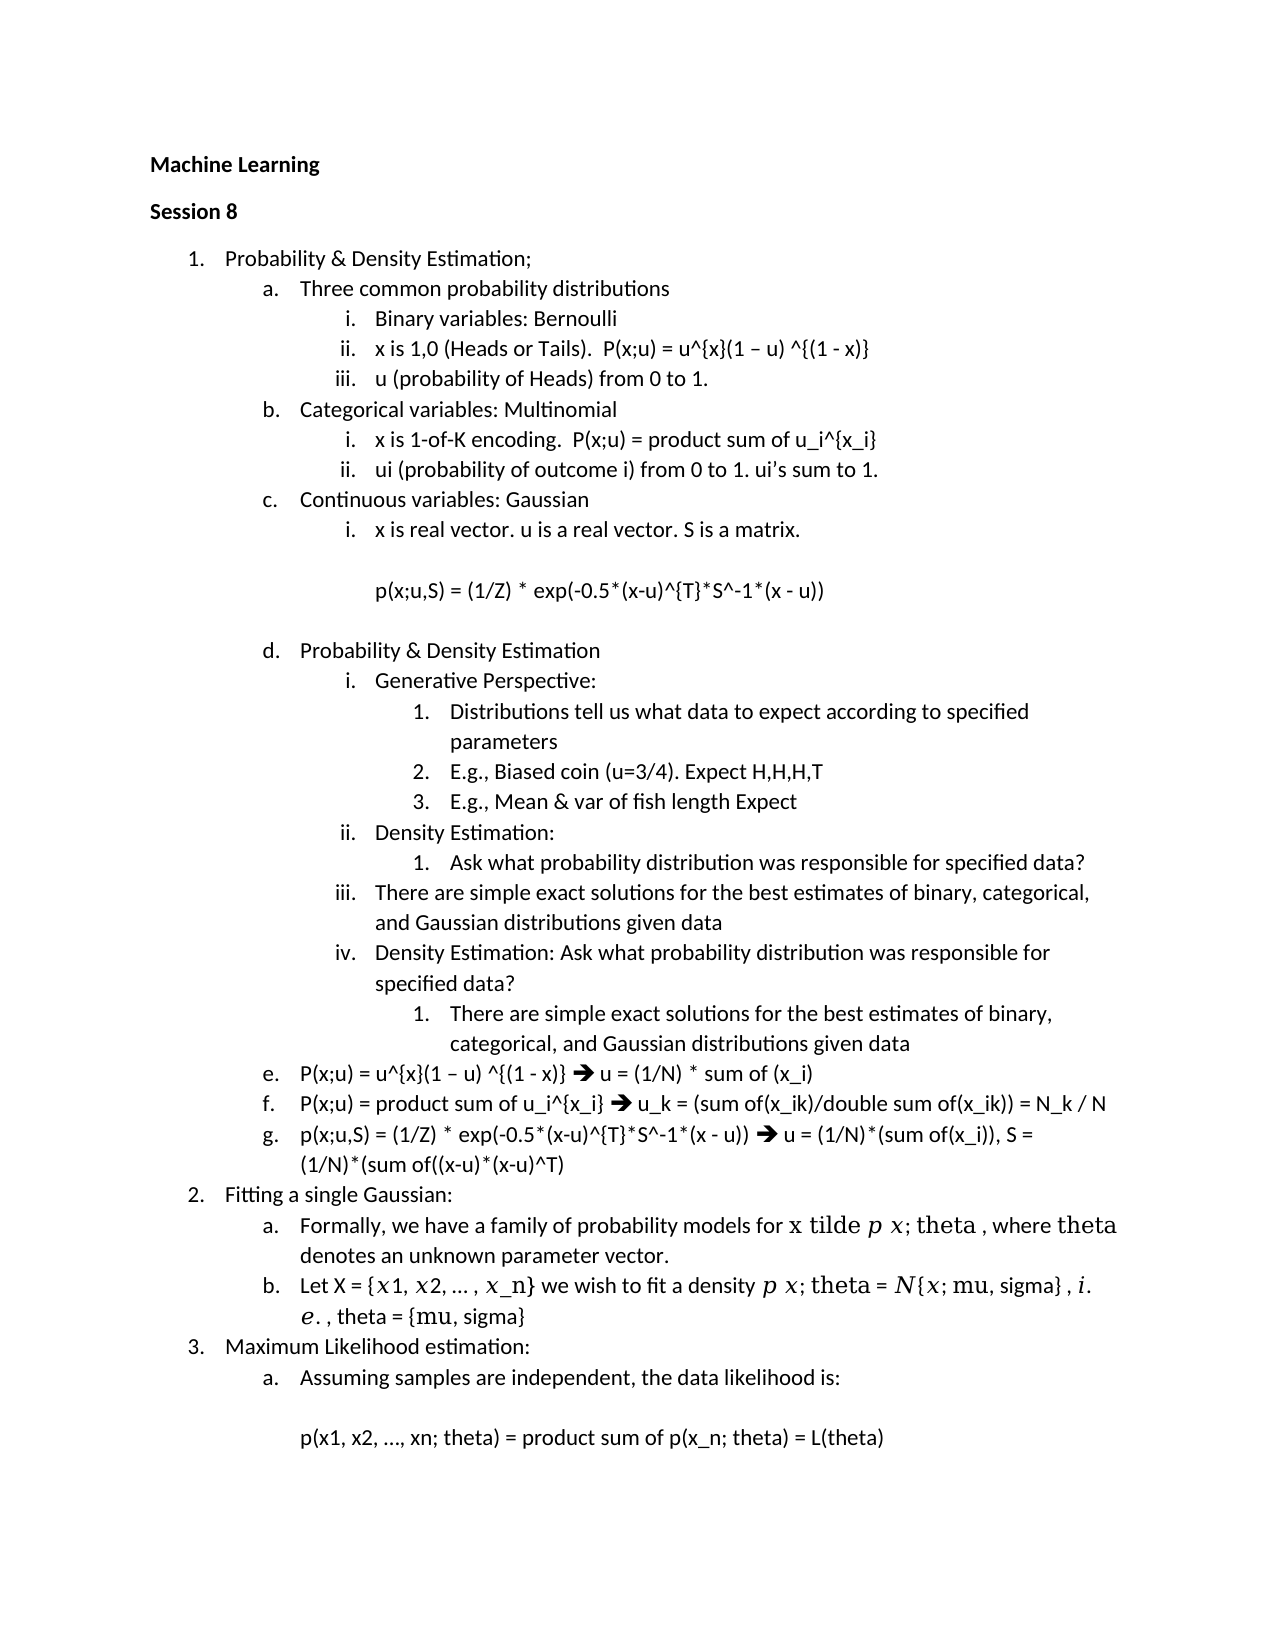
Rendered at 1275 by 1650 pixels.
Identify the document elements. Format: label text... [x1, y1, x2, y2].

list Formally, we have a family of probability models for x tilde 𝑝 𝑥; theta , where theta denotes an unknown parameter vector. [262, 1210, 1125, 1269]
list There are simple exact solutions for the best estimates of binary, categorical, and Gaussian distributions given data [356, 878, 1125, 936]
text Session 8 [150, 197, 1125, 225]
list Density Estimation: Ask what probability distribution was responsible for specified data? [356, 938, 1125, 997]
list Density Estimation: [356, 818, 1125, 846]
list Probability & Density Estimation; [187, 244, 1125, 272]
list x is 1,0 (Heads or Tails). P(x;u) = u^{x}(1 – u) ^{(1 - x)} [356, 334, 1125, 362]
list Let X = {𝑥1, 𝑥2, … , 𝑥_n} we wish to fit a density 𝑝 𝑥; theta = 𝑁{𝑥; mu, sigma} , 𝑖. 𝑒. , theta = {mu, sigma} [262, 1271, 1125, 1330]
list E.g., Biased coin (u=3/4). Expect H,H,H,T [412, 757, 1125, 785]
list u (probability of Heads) from 0 to 1. [356, 364, 1125, 393]
list ui (probability of outcome i) from 0 to 1. ui’s sum to 1. [356, 455, 1125, 483]
list p(x;u,S) = (1/Z) * exp(-0.5*(x-u)^{T}*S^-1*(x - u)) u = (1/N)*(sum of(x_i)), S = (1/N)*(sum of((x-u)*(x-u)^T) [262, 1120, 1125, 1178]
list Binary variables: Bernoulli [356, 304, 1125, 332]
list Distributions tell us what data to expect according to specified parameters [412, 697, 1125, 755]
list Fitting a single Gaussian: [187, 1180, 1125, 1208]
list P(x;u) = product sum of u_i^{x_i} u_k = (sum of(x_ik)/double sum of(x_ik)) = N_k / N [262, 1089, 1125, 1118]
list Assuming samples are independent, the data likelihood is: p(x1, x2, …, xn; theta) = product sum of p(x_n; theta) = L(theta) [262, 1363, 1125, 1481]
list P(x;u) = u^{x}(1 – u) ^{(1 - x)} u = (1/N) * sum of (x_i) [262, 1059, 1125, 1087]
list Maximum Likelihood estimation: [187, 1332, 1125, 1361]
list Continuous variables: Gaussian [262, 485, 1125, 513]
list There are simple exact solutions for the best estimates of binary, categorical, and Gaussian distributions given data [412, 999, 1125, 1057]
list Probability & Density Estimation [262, 636, 1125, 664]
list E.g., Mean & var of fish length Expect [412, 787, 1125, 816]
list Ask what probability distribution was responsible for specified data? [412, 848, 1125, 876]
list Generative Perspective: [356, 667, 1125, 695]
list Categorical variables: Multinomial [262, 395, 1125, 423]
list x is real vector. u is a real vector. S is a matrix. p(x;u,S) = (1/Z) * exp(-0.5*(x-u)^{T}*S^-1*(x - u)) [356, 516, 1125, 634]
list x is 1-of-K encoding. P(x;u) = product sum of u_i^{x_i} [356, 425, 1125, 453]
text Machine Learning [150, 150, 1125, 178]
list Three common probability distributions [262, 274, 1125, 302]
